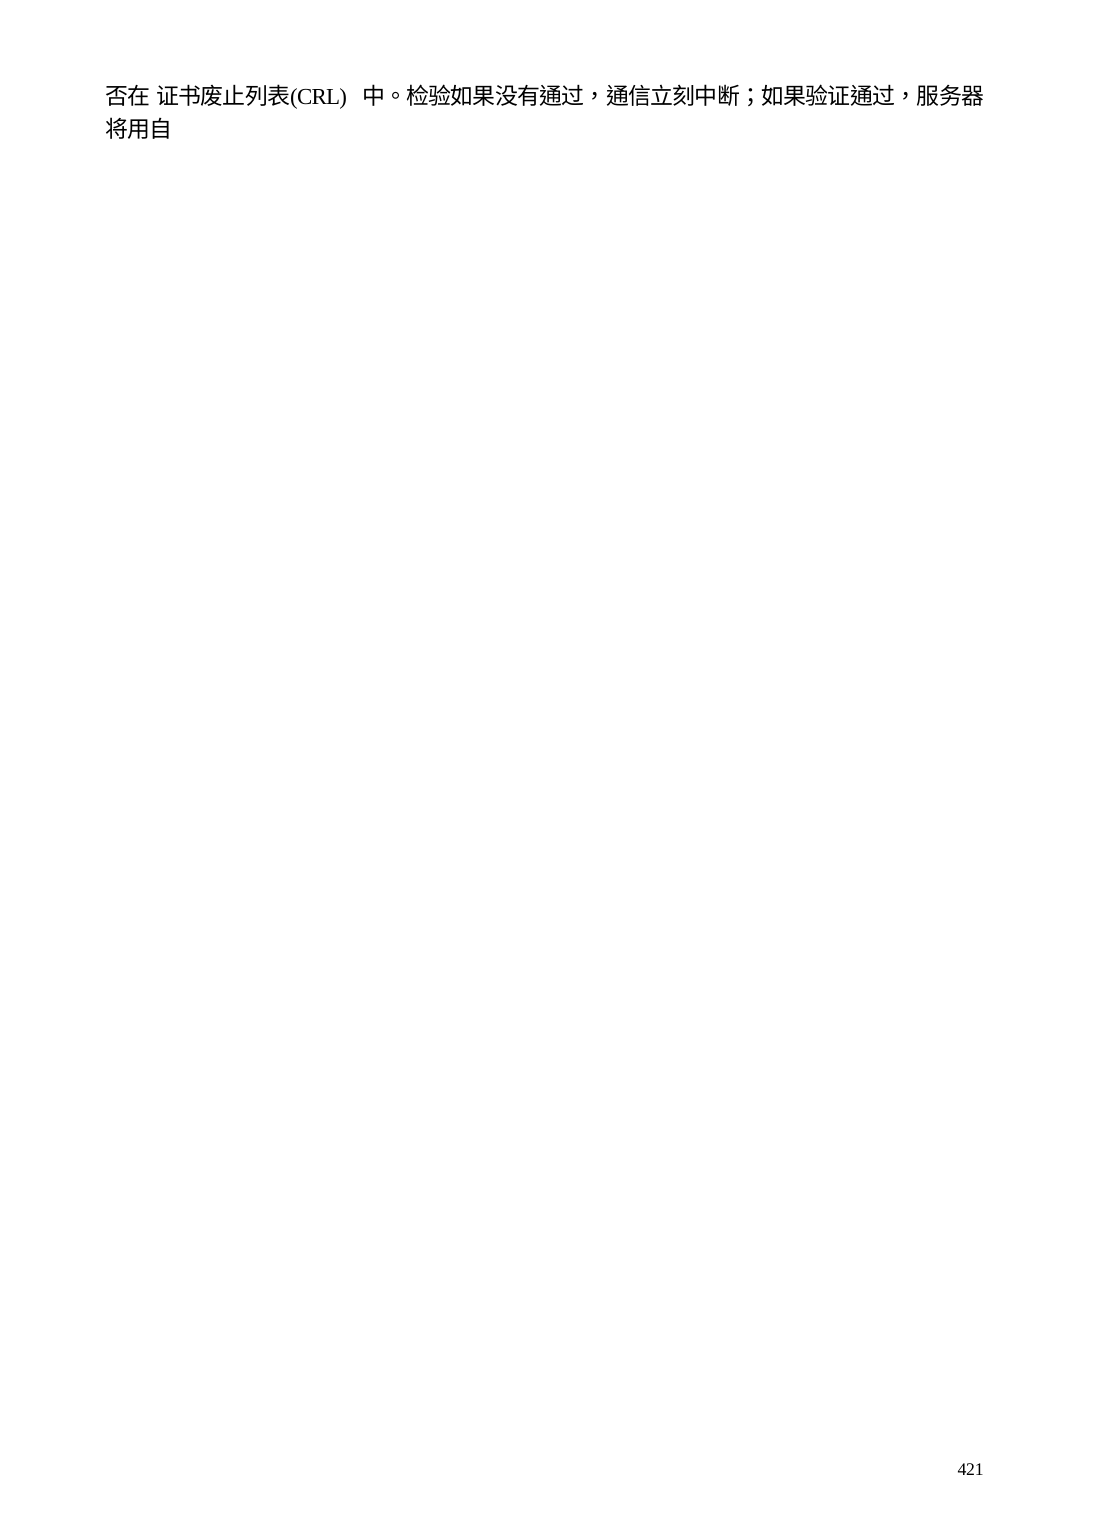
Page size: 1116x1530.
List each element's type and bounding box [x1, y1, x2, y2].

text [105, 80, 998, 144]
